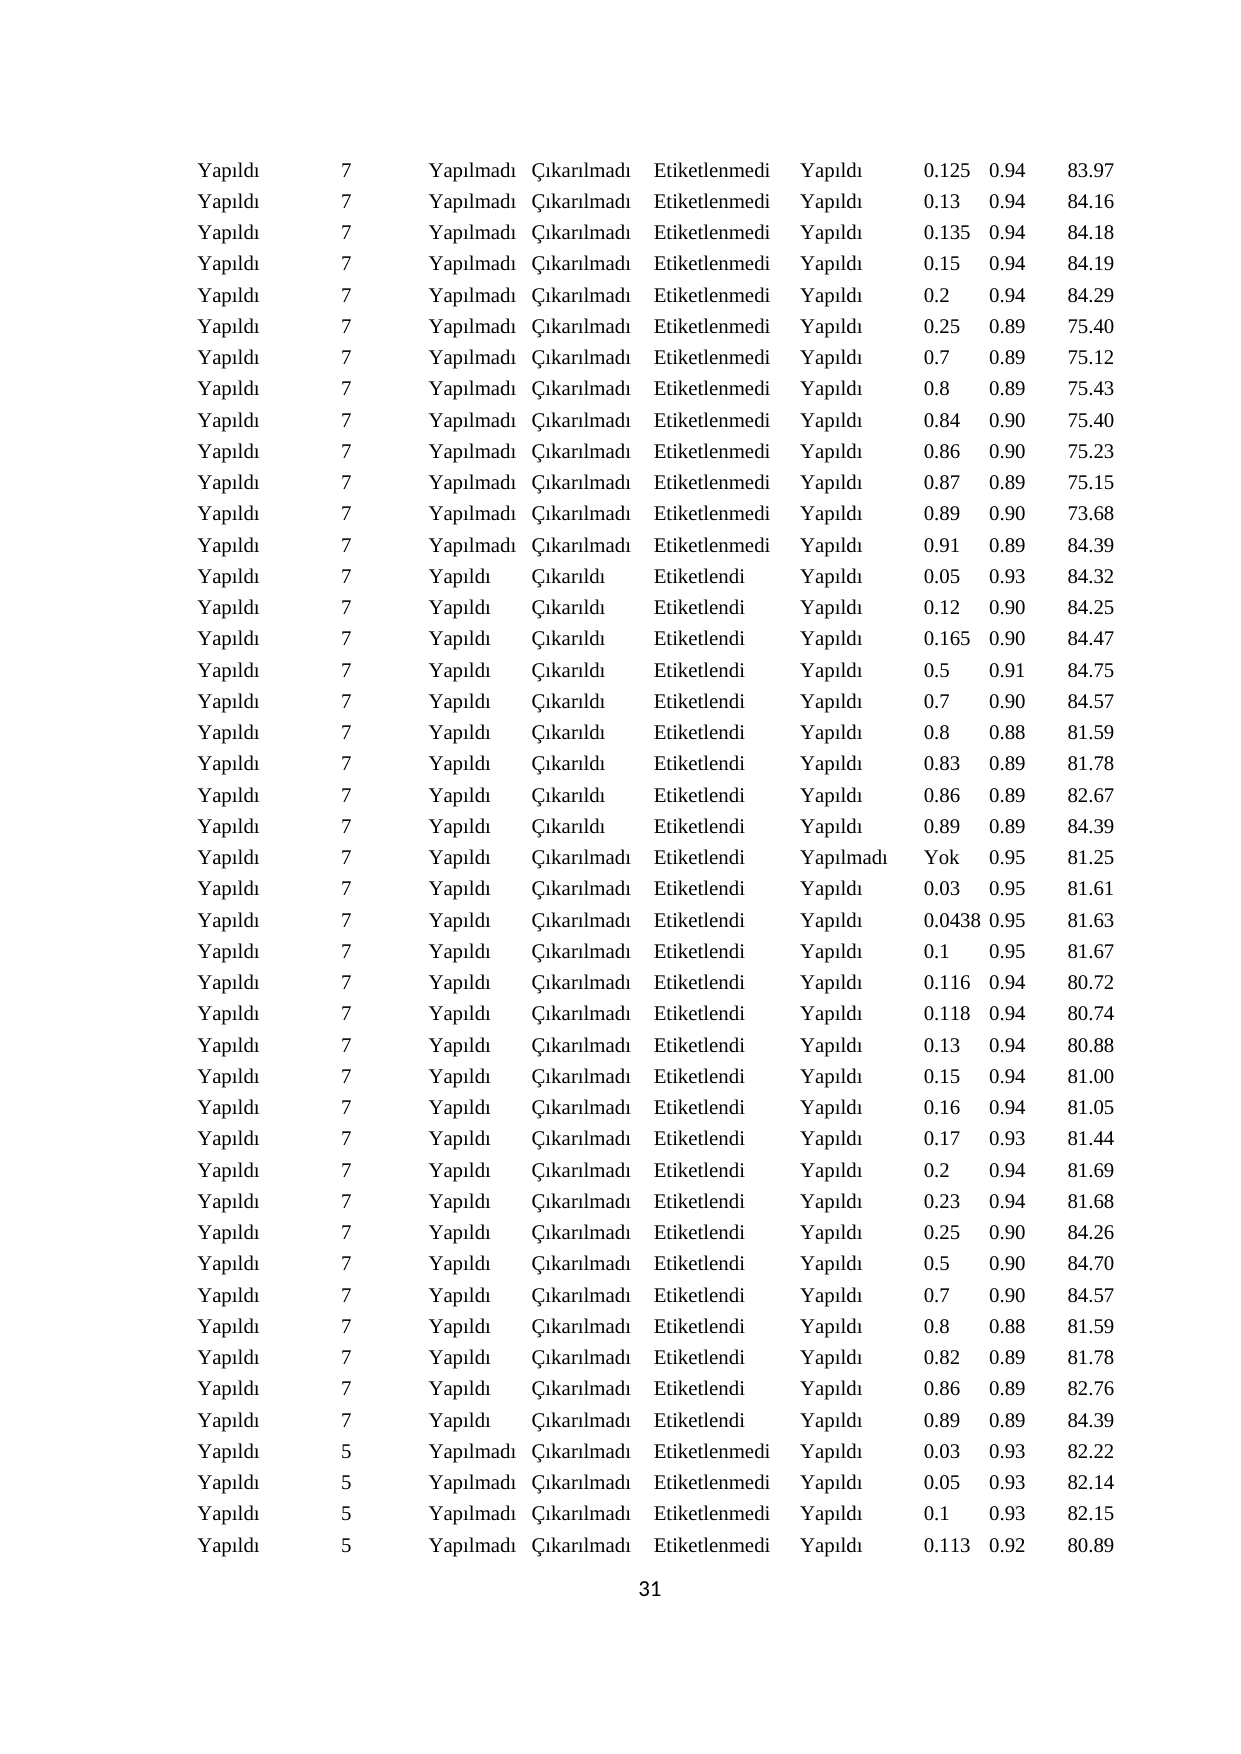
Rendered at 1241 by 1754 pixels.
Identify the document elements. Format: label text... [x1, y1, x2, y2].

table_cell Yapıldı [196, 623, 339, 654]
table_cell 0.90 [988, 592, 1066, 623]
table_cell Çıkarılmadı [530, 373, 652, 404]
table_cell Yapıldı [196, 748, 339, 779]
table_cell 0.94 [988, 1154, 1066, 1186]
table_cell Etiketlenmedi [652, 373, 798, 404]
table_cell 0.84 [922, 404, 987, 436]
table_cell 84.32 [1066, 561, 1157, 592]
table_cell Etiketlendi [652, 1092, 798, 1123]
table_cell 84.57 [1066, 686, 1157, 717]
table_cell 0.89 [988, 311, 1066, 342]
table_cell 7 [339, 1029, 427, 1061]
table_cell Yapıldı [196, 936, 339, 967]
table_cell Yapılmadı [427, 342, 530, 373]
table_cell Çıkarılmadı [530, 1467, 652, 1498]
table_cell 7 [339, 436, 427, 467]
table_cell 7 [339, 1217, 427, 1248]
table_cell 0.88 [988, 1311, 1066, 1342]
table_cell Çıkarılmadı [530, 1436, 652, 1467]
table_cell 75.15 [1066, 467, 1157, 498]
table_cell 75.23 [1066, 436, 1157, 467]
table_cell 81.00 [1066, 1061, 1157, 1092]
table_cell Yapıldı [798, 1123, 922, 1154]
table_cell Yapıldı [427, 811, 530, 842]
table_cell Yapıldı [196, 1436, 339, 1467]
table_cell 0.94 [988, 967, 1066, 998]
table_cell 0.118 [922, 998, 987, 1029]
table_cell 7 [339, 686, 427, 717]
table_cell Çıkarılmadı [530, 904, 652, 936]
table_cell 0.94 [988, 186, 1066, 217]
table_cell 83.97 [1066, 154, 1157, 186]
table_cell Yapıldı [427, 1342, 530, 1373]
table_cell 7 [339, 654, 427, 686]
table_cell 84.57 [1066, 1279, 1157, 1311]
table_cell Etiketlendi [652, 1279, 798, 1311]
table_cell 0.13 [922, 1029, 987, 1061]
table_cell 81.61 [1066, 873, 1157, 904]
table_cell Yapıldı [798, 529, 922, 561]
table_cell Yapıldı [798, 1467, 922, 1498]
table_cell Yapıldı [196, 1311, 339, 1342]
table_cell Çıkarılmadı [530, 1342, 652, 1373]
table_cell 0.88 [988, 717, 1066, 748]
table_cell 75.40 [1066, 311, 1157, 342]
table_cell Yapılmadı [427, 1529, 530, 1561]
table_cell 0.13 [922, 186, 987, 217]
table_cell Yapılmadı [427, 529, 530, 561]
table_cell Yapıldı [196, 186, 339, 217]
table_cell Yapıldı [196, 498, 339, 529]
table_cell Yapıldı [196, 842, 339, 873]
table_cell 7 [339, 529, 427, 561]
table_cell Yapıldı [427, 592, 530, 623]
table_cell Etiketlenmedi [652, 1467, 798, 1498]
table_cell Yapılmadı [427, 154, 530, 186]
table_cell 0.93 [988, 1467, 1066, 1498]
table_cell Yapıldı [196, 342, 339, 373]
table_cell 84.25 [1066, 592, 1157, 623]
table_cell Yapıldı [798, 217, 922, 248]
table_cell 75.40 [1066, 404, 1157, 436]
table_cell Etiketlendi [652, 1404, 798, 1436]
table_cell 0.90 [988, 686, 1066, 717]
table_cell 0.8 [922, 717, 987, 748]
table_cell Yapıldı [427, 1217, 530, 1248]
table_cell Yapıldı [798, 811, 922, 842]
table_cell 0.89 [988, 529, 1066, 561]
table_cell 0.0438 [922, 904, 987, 936]
table_cell 0.93 [988, 561, 1066, 592]
table_cell 7 [339, 467, 427, 498]
table_cell Yapıldı [798, 1186, 922, 1217]
table_cell Yapıldı [196, 1092, 339, 1123]
table_cell Etiketlendi [652, 717, 798, 748]
table_cell 0.91 [922, 529, 987, 561]
table_cell 5 [339, 1498, 427, 1529]
table_cell 5 [339, 1467, 427, 1498]
table_cell 0.1 [922, 1498, 987, 1529]
table_cell Etiketlendi [652, 623, 798, 654]
table_cell Çıkarıldı [530, 592, 652, 623]
table_cell Çıkarılmadı [530, 342, 652, 373]
table_cell 0.25 [922, 311, 987, 342]
table_cell Çıkarılmadı [530, 1092, 652, 1123]
table_cell 7 [339, 154, 427, 186]
table_cell Yapılmadı [427, 498, 530, 529]
table_cell 7 [339, 498, 427, 529]
table_cell 0.86 [922, 779, 987, 811]
table_cell Çıkarıldı [530, 748, 652, 779]
table_cell Çıkarılmadı [530, 1248, 652, 1279]
table_cell Yapıldı [196, 1154, 339, 1186]
table_cell 7 [339, 373, 427, 404]
table_cell Yapıldı [196, 1029, 339, 1061]
table_cell 80.88 [1066, 1029, 1157, 1061]
table_cell Yapıldı [196, 1061, 339, 1092]
table_cell 7 [339, 779, 427, 811]
table_cell 7 [339, 342, 427, 373]
table_cell 0.89 [988, 1342, 1066, 1373]
table_cell Yapıldı [798, 1279, 922, 1311]
table_cell 0.87 [922, 467, 987, 498]
table_cell Yapıldı [196, 373, 339, 404]
table_cell 0.94 [988, 279, 1066, 311]
table_cell 84.75 [1066, 654, 1157, 686]
table_cell Etiketlendi [652, 1186, 798, 1217]
table_cell Yapılmadı [427, 467, 530, 498]
table_cell 0.91 [988, 654, 1066, 686]
table_cell Yapıldı [196, 279, 339, 311]
table_cell Yapıldı [196, 1342, 339, 1373]
table_cell Etiketlendi [652, 873, 798, 904]
table_cell 84.16 [1066, 186, 1157, 217]
table_cell Çıkarılmadı [530, 1279, 652, 1311]
table_cell 0.94 [988, 1029, 1066, 1061]
table_cell Yapıldı [196, 1404, 339, 1436]
table_cell 0.5 [922, 654, 987, 686]
table_cell 0.89 [988, 748, 1066, 779]
table_cell Yapıldı [798, 1498, 922, 1529]
table_cell 81.44 [1066, 1123, 1157, 1154]
table_cell Yapıldı [427, 998, 530, 1029]
table_cell Yapıldı [798, 498, 922, 529]
table_cell Yapıldı [798, 248, 922, 279]
table_cell 0.116 [922, 967, 987, 998]
table_cell 0.94 [988, 217, 1066, 248]
table_cell Yapılmadı [427, 217, 530, 248]
table_cell 0.95 [988, 873, 1066, 904]
table_cell Etiketlenmedi [652, 248, 798, 279]
table_cell Etiketlenmedi [652, 279, 798, 311]
table_cell Çıkarılmadı [530, 154, 652, 186]
table_cell Yapıldı [798, 154, 922, 186]
table_cell Yapıldı [427, 654, 530, 686]
table_cell Yapıldı [196, 592, 339, 623]
table_cell 7 [339, 904, 427, 936]
table_cell Yapıldı [427, 904, 530, 936]
table_cell Etiketlenmedi [652, 1529, 798, 1561]
table_cell Etiketlendi [652, 779, 798, 811]
table_cell 7 [339, 1123, 427, 1154]
table_cell 0.93 [988, 1498, 1066, 1529]
table_cell Yapıldı [196, 779, 339, 811]
table_cell 7 [339, 1311, 427, 1342]
table_cell Yapıldı [427, 561, 530, 592]
table_cell Çıkarılmadı [530, 842, 652, 873]
table_cell 84.39 [1066, 529, 1157, 561]
table_cell 7 [339, 842, 427, 873]
table_cell 0.94 [988, 1061, 1066, 1092]
table_cell Çıkarılmadı [530, 1061, 652, 1092]
table_cell Yapılmadı [427, 248, 530, 279]
table_cell Yok [922, 842, 987, 873]
table_cell Yapılmadı [427, 404, 530, 436]
table_cell 7 [339, 936, 427, 967]
table_cell Çıkarılmadı [530, 1311, 652, 1342]
table_cell Çıkarılmadı [530, 1029, 652, 1061]
table_cell Çıkarılmadı [530, 498, 652, 529]
table_cell 7 [339, 561, 427, 592]
table_cell 0.89 [988, 811, 1066, 842]
table_cell 0.93 [988, 1436, 1066, 1467]
table_cell 7 [339, 967, 427, 998]
table_cell 0.94 [988, 998, 1066, 1029]
table_cell Etiketlenmedi [652, 1436, 798, 1467]
table_cell 81.25 [1066, 842, 1157, 873]
table_cell Çıkarılmadı [530, 279, 652, 311]
table_cell 84.47 [1066, 623, 1157, 654]
table_cell Yapıldı [798, 1436, 922, 1467]
table_cell Yapıldı [427, 748, 530, 779]
table_cell 73.68 [1066, 498, 1157, 529]
table_cell Yapıldı [196, 998, 339, 1029]
table_cell Yapıldı [798, 1529, 922, 1561]
table_cell Yapıldı [196, 561, 339, 592]
table_cell 0.7 [922, 342, 987, 373]
table_cell 0.93 [988, 1123, 1066, 1154]
table_cell 7 [339, 592, 427, 623]
table_cell Yapıldı [196, 654, 339, 686]
table_cell Yapıldı [798, 1029, 922, 1061]
table_cell Etiketlendi [652, 1061, 798, 1092]
table_cell 0.05 [922, 1467, 987, 1498]
table_cell 0.89 [922, 811, 987, 842]
table_cell Yapıldı [798, 342, 922, 373]
table_cell Yapıldı [427, 1248, 530, 1279]
table_cell 81.59 [1066, 1311, 1157, 1342]
table_cell 7 [339, 811, 427, 842]
table_cell Yapıldı [427, 1186, 530, 1217]
table_cell 0.94 [988, 154, 1066, 186]
table_cell Yapıldı [427, 1154, 530, 1186]
table_cell Yapıldı [798, 592, 922, 623]
table_cell 7 [339, 279, 427, 311]
table_cell Çıkarıldı [530, 717, 652, 748]
table_cell 81.67 [1066, 936, 1157, 967]
table_cell Etiketlendi [652, 592, 798, 623]
table_cell 7 [339, 404, 427, 436]
table_cell 0.17 [922, 1123, 987, 1154]
table_cell Çıkarılmadı [530, 1154, 652, 1186]
table_cell 0.23 [922, 1186, 987, 1217]
table_cell Etiketlendi [652, 1029, 798, 1061]
table_cell 0.03 [922, 873, 987, 904]
table_cell Çıkarılmadı [530, 436, 652, 467]
table_cell 81.68 [1066, 1186, 1157, 1217]
table_cell Çıkarılmadı [530, 1373, 652, 1404]
table_cell 0.86 [922, 1373, 987, 1404]
table_cell 7 [339, 248, 427, 279]
table_cell 0.89 [988, 342, 1066, 373]
table_cell Etiketlendi [652, 1123, 798, 1154]
table_cell 7 [339, 311, 427, 342]
table_cell Yapıldı [196, 1123, 339, 1154]
table_cell Yapıldı [798, 654, 922, 686]
table_cell Çıkarılmadı [530, 998, 652, 1029]
table_cell 0.89 [988, 373, 1066, 404]
table_cell 0.92 [988, 1529, 1066, 1561]
table_cell 84.39 [1066, 1404, 1157, 1436]
table_cell 0.82 [922, 1342, 987, 1373]
table_cell Yapıldı [196, 217, 339, 248]
table_cell 0.89 [988, 1373, 1066, 1404]
table_cell 84.18 [1066, 217, 1157, 248]
table_cell Etiketlenmedi [652, 467, 798, 498]
table_cell Yapıldı [196, 1467, 339, 1498]
table_cell Etiketlendi [652, 654, 798, 686]
table_cell Çıkarılmadı [530, 1529, 652, 1561]
table_cell 0.94 [988, 248, 1066, 279]
table_cell Yapılmadı [427, 186, 530, 217]
table_cell 0.89 [988, 467, 1066, 498]
table_cell Yapıldı [427, 1092, 530, 1123]
table_cell 7 [339, 1061, 427, 1092]
table_cell Yapıldı [798, 998, 922, 1029]
table_cell 0.7 [922, 1279, 987, 1311]
table_cell Etiketlenmedi [652, 498, 798, 529]
table_cell 80.72 [1066, 967, 1157, 998]
table_cell 0.90 [988, 404, 1066, 436]
table_cell Etiketlendi [652, 1248, 798, 1279]
table_cell 0.89 [988, 779, 1066, 811]
table_cell 0.8 [922, 373, 987, 404]
table_cell Yapıldı [196, 873, 339, 904]
table_cell Çıkarılmadı [530, 967, 652, 998]
table_cell 82.22 [1066, 1436, 1157, 1467]
table_cell Yapıldı [798, 1061, 922, 1092]
table_cell 0.94 [988, 1186, 1066, 1217]
table_cell Yapıldı [798, 186, 922, 217]
table_cell Çıkarılmadı [530, 467, 652, 498]
table_cell 7 [339, 1279, 427, 1311]
table_cell Yapıldı [196, 311, 339, 342]
table_cell Yapıldı [798, 967, 922, 998]
table_cell Yapıldı [427, 1029, 530, 1061]
table_cell 81.59 [1066, 717, 1157, 748]
table_cell Çıkarıldı [530, 623, 652, 654]
table_cell 80.74 [1066, 998, 1157, 1029]
table_cell 0.7 [922, 686, 987, 717]
table_cell 0.1 [922, 936, 987, 967]
table_cell 75.12 [1066, 342, 1157, 373]
table_cell Yapıldı [427, 686, 530, 717]
table_cell Etiketlendi [652, 748, 798, 779]
table_cell 81.63 [1066, 904, 1157, 936]
table_cell Yapıldı [196, 1529, 339, 1561]
table_cell 84.26 [1066, 1217, 1157, 1248]
table_cell Çıkarılmadı [530, 529, 652, 561]
table_cell 0.113 [922, 1529, 987, 1561]
table_cell 7 [339, 998, 427, 1029]
table_cell 0.5 [922, 1248, 987, 1279]
table_cell Yapıldı [798, 779, 922, 811]
table_cell Yapıldı [427, 1279, 530, 1311]
table_cell Yapıldı [798, 404, 922, 436]
table_cell Etiketlenmedi [652, 404, 798, 436]
table_cell Çıkarılmadı [530, 217, 652, 248]
table_cell Çıkarılmadı [530, 1123, 652, 1154]
table_cell Yapıldı [427, 1373, 530, 1404]
table_cell Yapıldı [427, 967, 530, 998]
table_cell 0.03 [922, 1436, 987, 1467]
table_cell 7 [339, 217, 427, 248]
table_cell Çıkarılmadı [530, 186, 652, 217]
table_cell Çıkarılmadı [530, 873, 652, 904]
table_cell Yapıldı [427, 873, 530, 904]
table_cell Yapıldı [798, 873, 922, 904]
table_cell 0.15 [922, 1061, 987, 1092]
table_cell 0.12 [922, 592, 987, 623]
table_cell Yapıldı [427, 1061, 530, 1092]
table_cell Çıkarılmadı [530, 1186, 652, 1217]
table_cell Yapıldı [196, 1217, 339, 1248]
table_cell Etiketlendi [652, 936, 798, 967]
table_cell Yapılmadı [798, 842, 922, 873]
table_cell 7 [339, 623, 427, 654]
table_cell 7 [339, 1248, 427, 1279]
table_cell 7 [339, 1092, 427, 1123]
table_cell 0.94 [988, 1092, 1066, 1123]
table_cell Yapıldı [427, 1404, 530, 1436]
table_cell 7 [339, 717, 427, 748]
table_cell 5 [339, 1529, 427, 1561]
table_cell Yapıldı [196, 1186, 339, 1217]
table_cell 7 [339, 748, 427, 779]
table_cell Yapıldı [798, 1248, 922, 1279]
table_cell 80.89 [1066, 1529, 1157, 1561]
table_cell 84.29 [1066, 279, 1157, 311]
table_cell Çıkarıldı [530, 779, 652, 811]
table_cell 0.125 [922, 154, 987, 186]
table_cell 0.8 [922, 1311, 987, 1342]
table_cell Yapıldı [798, 1373, 922, 1404]
table_cell Etiketlendi [652, 1373, 798, 1404]
table_cell Yapıldı [798, 1154, 922, 1186]
table_cell 81.05 [1066, 1092, 1157, 1123]
table_cell Çıkarıldı [530, 686, 652, 717]
table_cell 81.78 [1066, 748, 1157, 779]
table_cell Çıkarılmadı [530, 936, 652, 967]
table_cell Yapıldı [196, 529, 339, 561]
table_cell Etiketlendi [652, 1311, 798, 1342]
table_cell Yapılmadı [427, 1436, 530, 1467]
table_cell Yapıldı [427, 1311, 530, 1342]
table_cell Yapılmadı [427, 373, 530, 404]
table_cell Etiketlenmedi [652, 342, 798, 373]
table_cell Yapıldı [798, 1311, 922, 1342]
table_cell Yapılmadı [427, 436, 530, 467]
table_cell Etiketlendi [652, 686, 798, 717]
table_cell 75.43 [1066, 373, 1157, 404]
table_cell Yapıldı [798, 373, 922, 404]
table_cell 0.90 [988, 1248, 1066, 1279]
table_cell 0.15 [922, 248, 987, 279]
table_cell 0.95 [988, 936, 1066, 967]
table_cell 81.69 [1066, 1154, 1157, 1186]
table_cell Yapıldı [798, 1217, 922, 1248]
table_cell 0.95 [988, 842, 1066, 873]
table_cell Yapıldı [196, 467, 339, 498]
table_cell 7 [339, 1342, 427, 1373]
table_cell Yapıldı [798, 1092, 922, 1123]
table_cell Yapıldı [798, 1404, 922, 1436]
table_cell Etiketlenmedi [652, 529, 798, 561]
table_cell Çıkarılmadı [530, 248, 652, 279]
table_cell 0.2 [922, 1154, 987, 1186]
table_cell Yapıldı [427, 779, 530, 811]
table_cell Yapıldı [196, 154, 339, 186]
table_cell Yapıldı [196, 248, 339, 279]
table_cell Yapıldı [196, 967, 339, 998]
table_cell Etiketlendi [652, 842, 798, 873]
table_cell 0.90 [988, 1279, 1066, 1311]
table_cell Yapılmadı [427, 1498, 530, 1529]
table_cell 7 [339, 186, 427, 217]
table_cell Yapıldı [427, 717, 530, 748]
table_cell Yapıldı [798, 623, 922, 654]
table_cell Çıkarıldı [530, 654, 652, 686]
table_cell Yapıldı [798, 436, 922, 467]
table_cell Etiketlendi [652, 1342, 798, 1373]
table_cell 84.70 [1066, 1248, 1157, 1279]
table_cell 7 [339, 1373, 427, 1404]
table_cell 0.89 [988, 1404, 1066, 1436]
table_cell Yapıldı [798, 279, 922, 311]
table_cell Yapıldı [798, 717, 922, 748]
table_cell 0.135 [922, 217, 987, 248]
table_cell 0.05 [922, 561, 987, 592]
table_cell 0.95 [988, 904, 1066, 936]
table_cell 0.83 [922, 748, 987, 779]
table_cell Yapılmadı [427, 1467, 530, 1498]
table_cell Yapıldı [427, 936, 530, 967]
table_cell Yapıldı [798, 936, 922, 967]
table_cell Yapılmadı [427, 279, 530, 311]
table_cell Yapıldı [798, 311, 922, 342]
table_cell Etiketlendi [652, 1217, 798, 1248]
table_cell Yapıldı [798, 561, 922, 592]
table_cell Yapıldı [196, 1373, 339, 1404]
table_cell Yapıldı [196, 811, 339, 842]
table_cell 0.165 [922, 623, 987, 654]
table_cell Etiketlendi [652, 904, 798, 936]
table_cell 0.89 [922, 498, 987, 529]
table_cell 7 [339, 1186, 427, 1217]
table_cell 0.25 [922, 1217, 987, 1248]
table_cell 0.90 [988, 1217, 1066, 1248]
table_cell Etiketlenmedi [652, 1498, 798, 1529]
table_cell 0.90 [988, 436, 1066, 467]
table_cell 84.39 [1066, 811, 1157, 842]
table_cell Yapıldı [427, 623, 530, 654]
table_cell Etiketlendi [652, 967, 798, 998]
table_cell 0.86 [922, 436, 987, 467]
table_cell Yapıldı [798, 904, 922, 936]
table_cell Etiketlenmedi [652, 154, 798, 186]
table_cell Çıkarıldı [530, 561, 652, 592]
table_cell Yapıldı [196, 404, 339, 436]
table_cell Etiketlenmedi [652, 311, 798, 342]
table_cell 81.78 [1066, 1342, 1157, 1373]
table_cell Çıkarılmadı [530, 1217, 652, 1248]
table_cell Etiketlenmedi [652, 436, 798, 467]
table_cell Etiketlendi [652, 811, 798, 842]
table_cell Yapıldı [798, 467, 922, 498]
table_cell 0.16 [922, 1092, 987, 1123]
table_cell Yapıldı [196, 686, 339, 717]
table_cell Etiketlendi [652, 561, 798, 592]
table_cell Yapıldı [798, 748, 922, 779]
table_cell 84.19 [1066, 248, 1157, 279]
table_cell Yapıldı [798, 1342, 922, 1373]
table_cell Yapıldı [427, 1123, 530, 1154]
table_cell Yapıldı [196, 1279, 339, 1311]
table_cell Çıkarılmadı [530, 1404, 652, 1436]
table_cell 0.2 [922, 279, 987, 311]
table_cell 0.90 [988, 498, 1066, 529]
table_cell Etiketlendi [652, 1154, 798, 1186]
table_cell 7 [339, 1154, 427, 1186]
table_cell Yapıldı [196, 436, 339, 467]
table_cell Çıkarılmadı [530, 404, 652, 436]
table_cell Yapıldı [427, 842, 530, 873]
table_cell 82.76 [1066, 1373, 1157, 1404]
table_cell 0.90 [988, 623, 1066, 654]
table_cell Etiketlenmedi [652, 186, 798, 217]
table_cell Yapıldı [196, 1498, 339, 1529]
table_cell 82.15 [1066, 1498, 1157, 1529]
table_cell 7 [339, 873, 427, 904]
table_cell Yapılmadı [427, 311, 530, 342]
table_cell 82.14 [1066, 1467, 1157, 1498]
table_cell 5 [339, 1436, 427, 1467]
table_cell Çıkarılmadı [530, 1498, 652, 1529]
table_cell 82.67 [1066, 779, 1157, 811]
table_cell 0.89 [922, 1404, 987, 1436]
table_cell Yapıldı [196, 904, 339, 936]
table_cell Yapıldı [196, 717, 339, 748]
table_cell Etiketlenmedi [652, 217, 798, 248]
table_cell Etiketlendi [652, 998, 798, 1029]
table_cell Çıkarılmadı [530, 311, 652, 342]
table_cell Çıkarıldı [530, 811, 652, 842]
table_cell Yapıldı [196, 1248, 339, 1279]
table_cell Yapıldı [798, 686, 922, 717]
table_cell 7 [339, 1404, 427, 1436]
